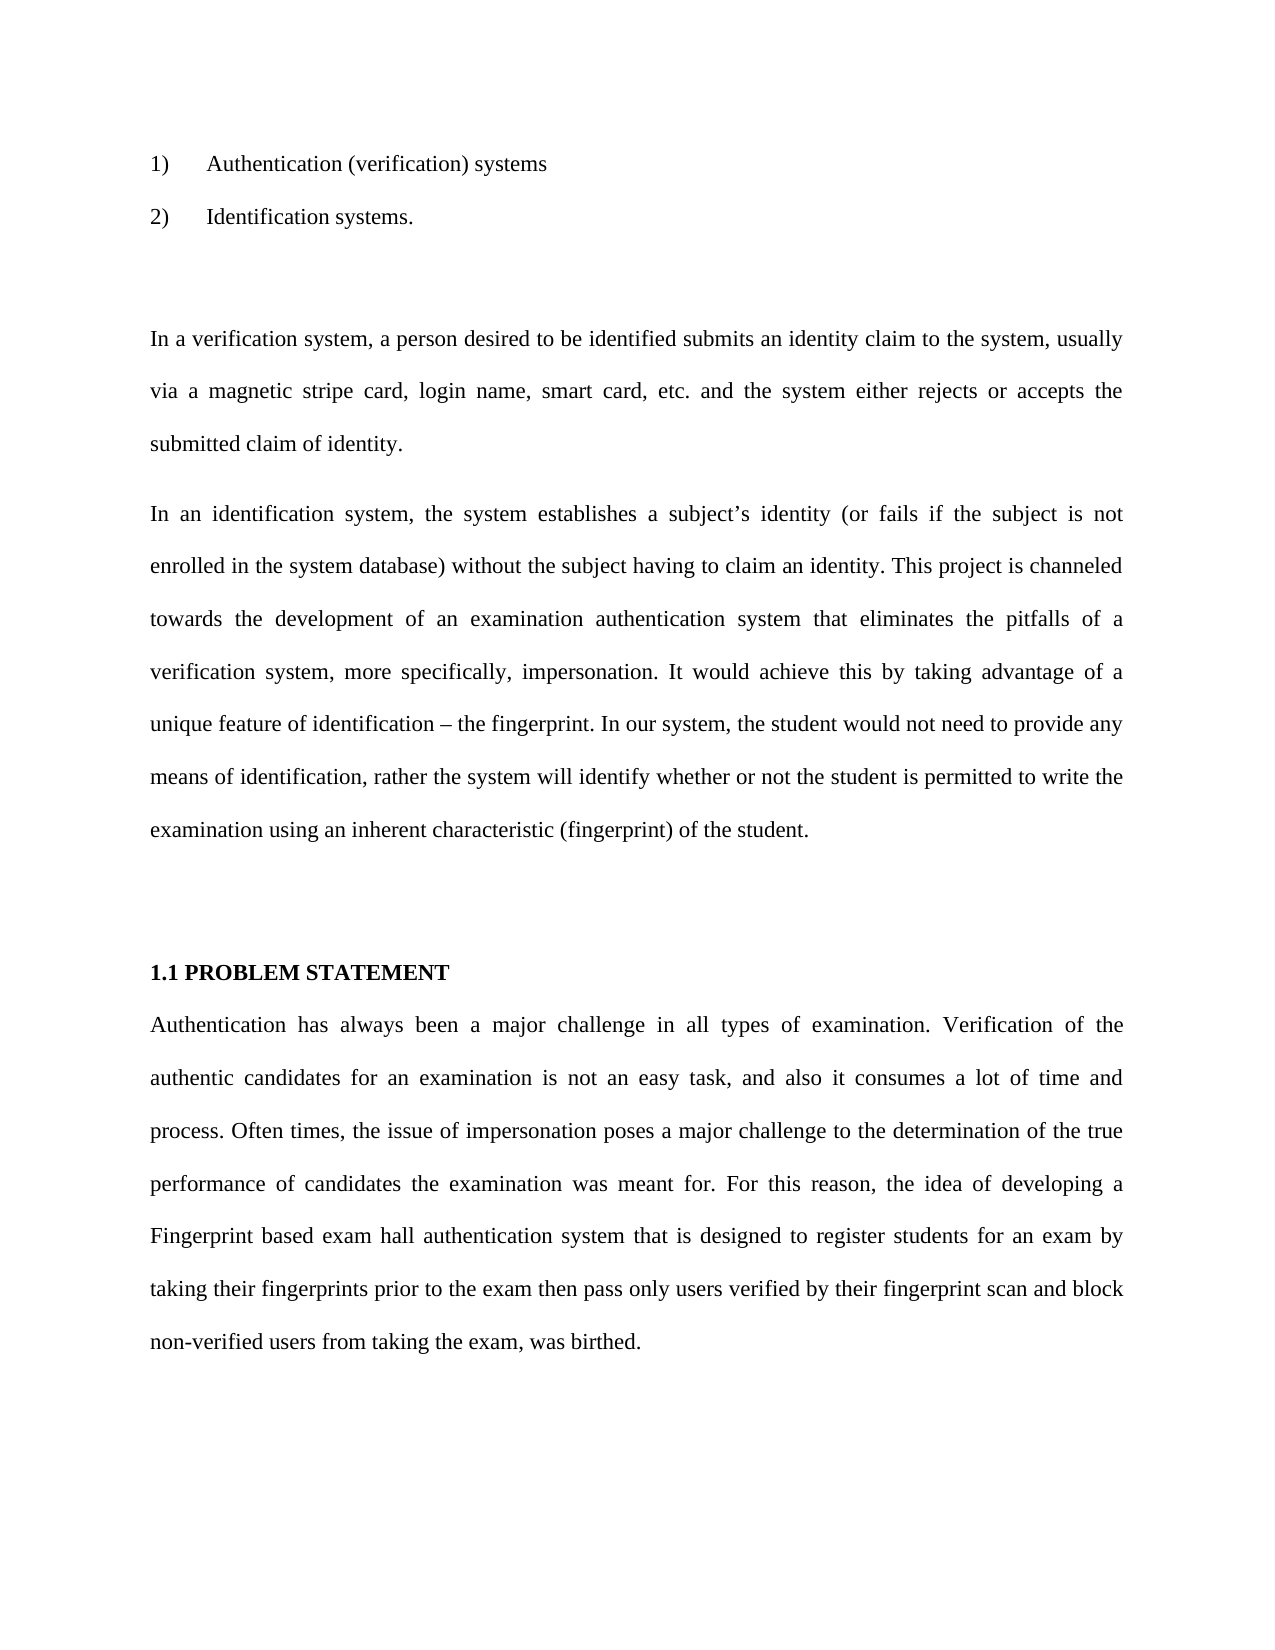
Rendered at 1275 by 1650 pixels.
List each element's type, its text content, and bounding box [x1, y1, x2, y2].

list Identification systems. [150, 203, 1125, 229]
text In a verification system, a person desired to be identified submits an identity claim to the system, usually via a magnetic stripe card, login name, smart card, etc. and the system either rejects or accepts the submitted claim of identity. [150, 325, 1125, 457]
text Authentication has always been a major challenge in all types of examination. Verification of the authentic candidates for an examination is not an easy task, and also it consumes a lot of time and process. Often times, the issue of impersonation poses a major challenge to the determination of the true performance of candidates the examination was meant for. For this reason, the idea of developing a Fingerprint based exam hall authentication system that is designed to register students for an exam by taking their fingerprints prior to the exam then pass only users verified by their fingerprint scan and block non-verified users from taking the exam, was birthed. [150, 1011, 1125, 1354]
list Authentication (verification) systems [150, 150, 1125, 176]
subtitle 1.1 PROBLEM STATEMENT [150, 959, 1125, 985]
text In an identification system, the system establishes a subject’s identity (or fails if the subject is not enrolled in the system database) without the subject having to claim an identity. This project is channeled towards the development of an examination authentication system that eliminates the pitfalls of a verification system, more specifically, impersonation. It would achieve this by taking advantage of a unique feature of identification – the fingerprint. In our system, the student would not need to provide any means of identification, rather the system will identify whether or not the student is permitted to write the examination using an inherent characteristic (fingerprint) of the student. [150, 499, 1125, 842]
